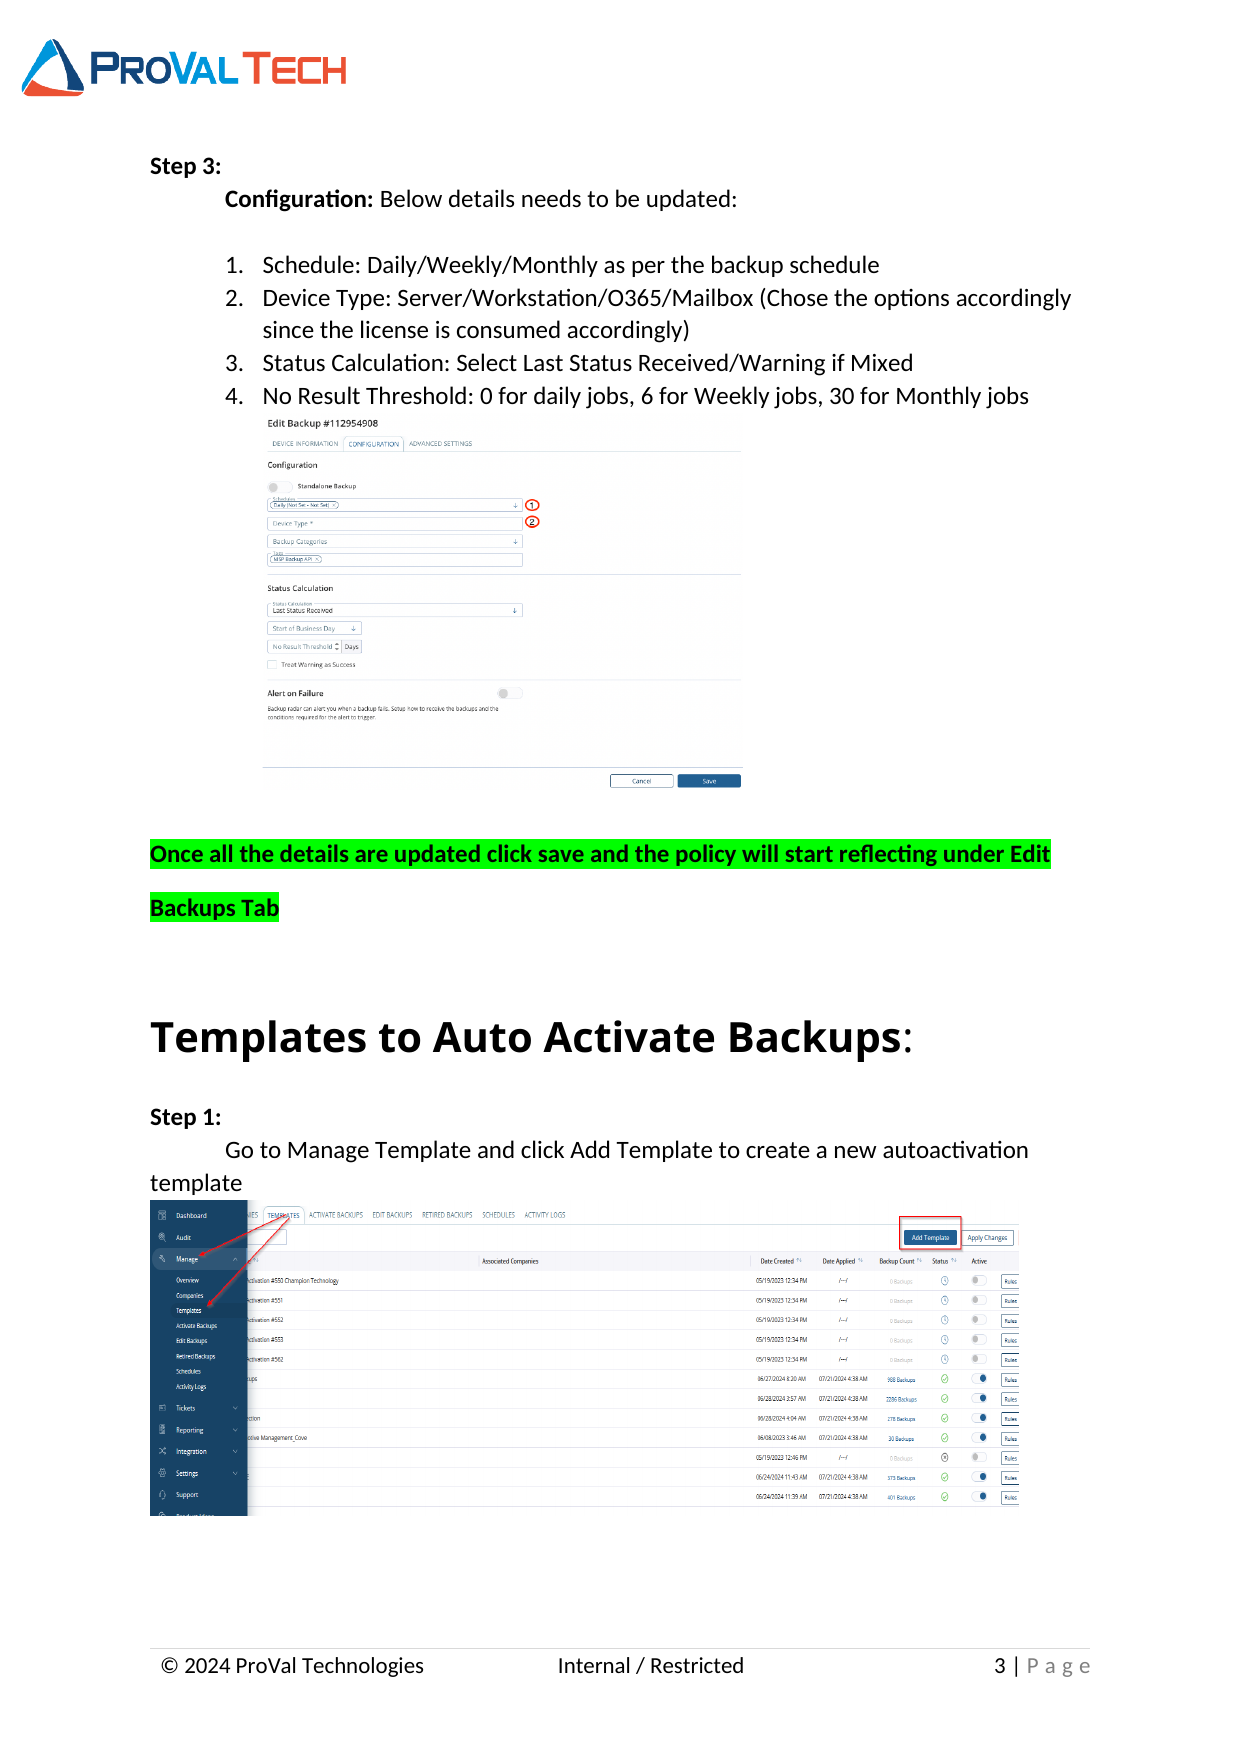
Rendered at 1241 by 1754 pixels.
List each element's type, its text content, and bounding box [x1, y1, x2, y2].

text Step 3: [150, 150, 1090, 181]
text Configuration: Below details needs to be updated: [150, 183, 1090, 213]
subtitle Templates to Auto Activate Backups: [150, 1007, 1090, 1064]
text Go to Manage Template and click Add Template to create a new autoactivation template [150, 1134, 1090, 1198]
text Step 1: [150, 1102, 1090, 1132]
picture [262, 413, 743, 790]
picture [150, 1200, 1019, 1516]
list No Result Threshold: 0 for daily jobs, 6 for Weekly jobs, 30 for Monthly jobs [225, 380, 1090, 411]
text Once all the details are updated click save and the policy will start reflecting under Edit Backups Tab [150, 839, 1090, 928]
picture [18, 37, 349, 98]
list Device Type: Server/Workstation/O365/Mailbox (Chose the options accordingly since the license is consumed accordingly) [225, 282, 1090, 345]
list Status Calculation: Select Last Status Received/Warning if Mixed [225, 347, 1090, 378]
list Schedule: Daily/Weekly/Monthly as per the backup schedule [225, 249, 1090, 279]
